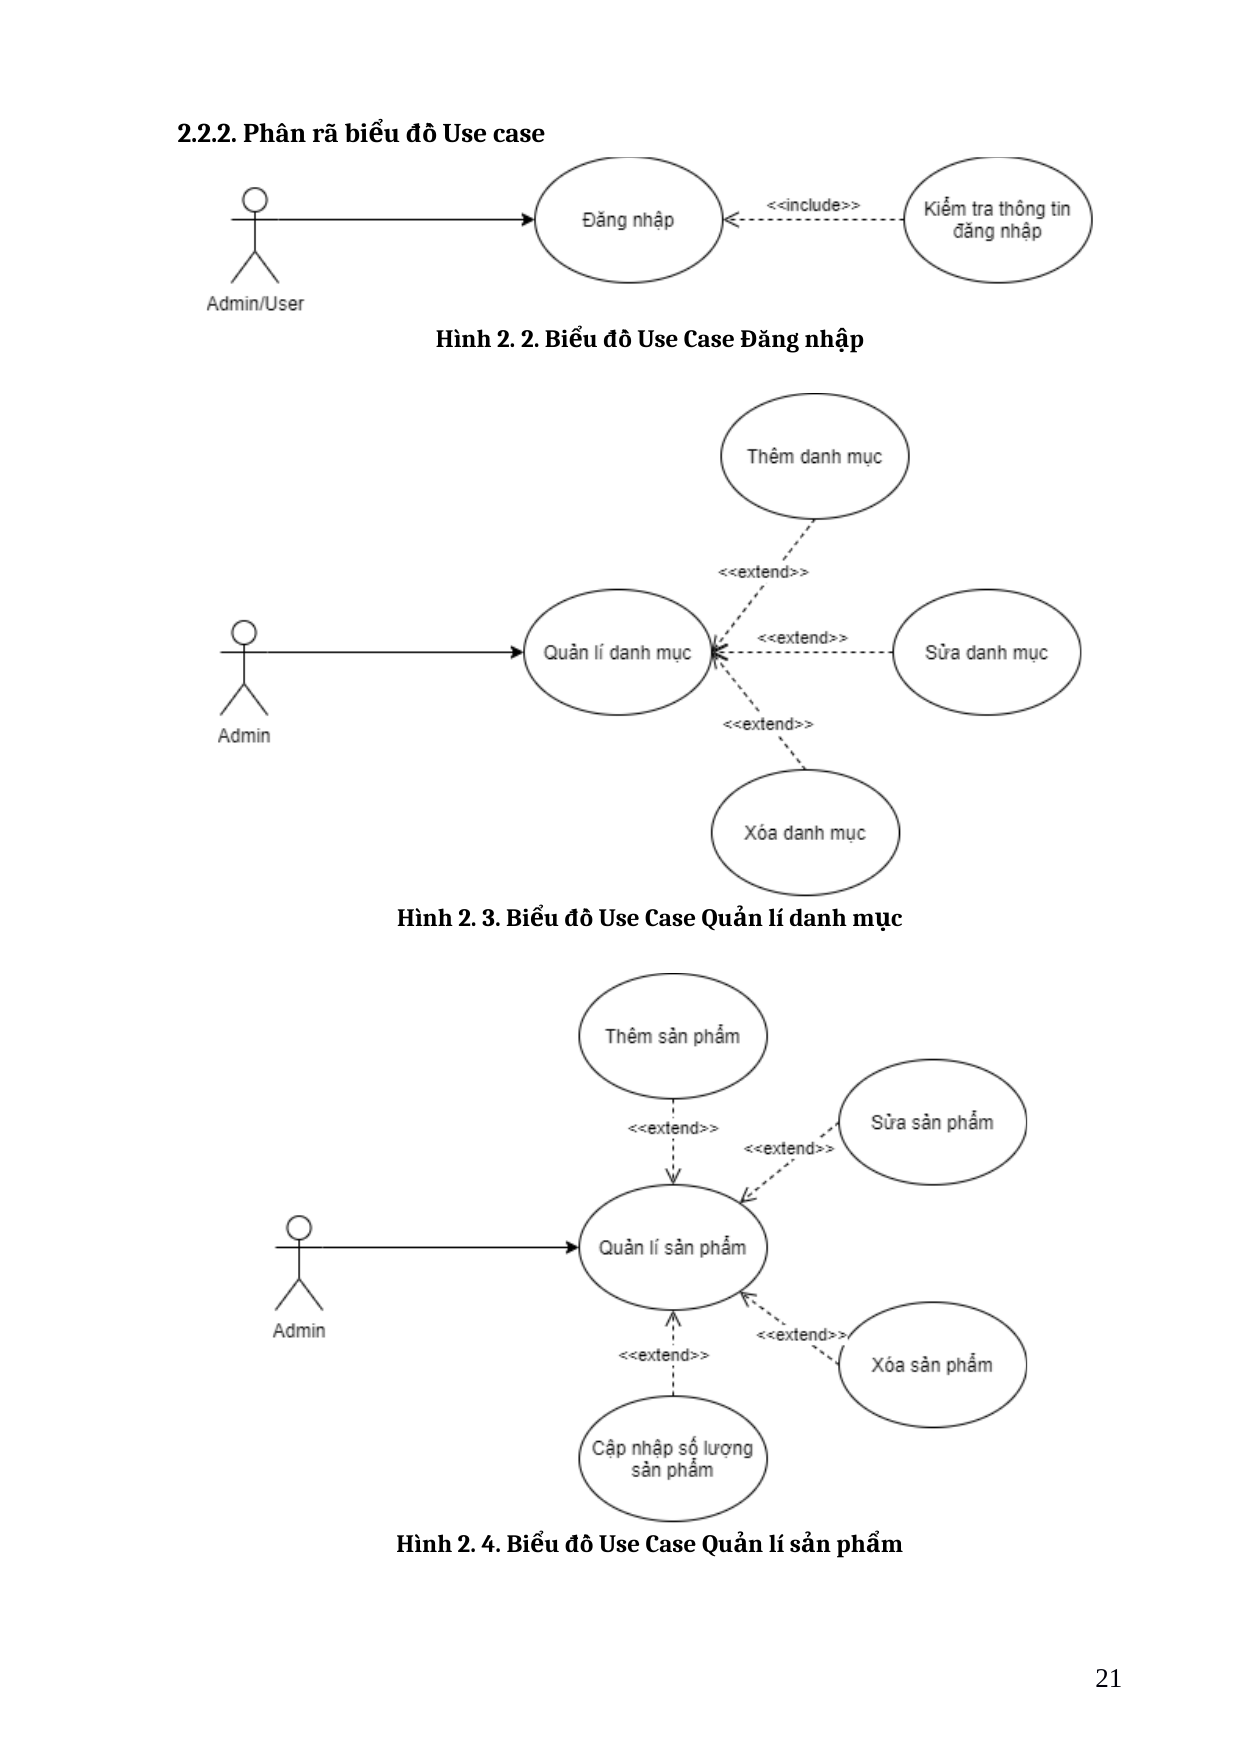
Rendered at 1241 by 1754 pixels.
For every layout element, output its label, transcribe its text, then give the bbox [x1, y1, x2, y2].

text Hình 2. 2. Biểu đồ Use Case Đăng nhập [177, 325, 1122, 353]
picture [272, 973, 1028, 1524]
picture [217, 393, 1082, 898]
text Hình 2. 3. Biểu đồ Use Case Quản lí danh mục [177, 904, 1122, 933]
picture [206, 157, 1093, 317]
text 2.2.2. Phân rã biểu đồ Use case [177, 118, 1122, 149]
text Hình 2. 4. Biểu đồ Use Case Quản lí sản phẩm [177, 1530, 1122, 1559]
